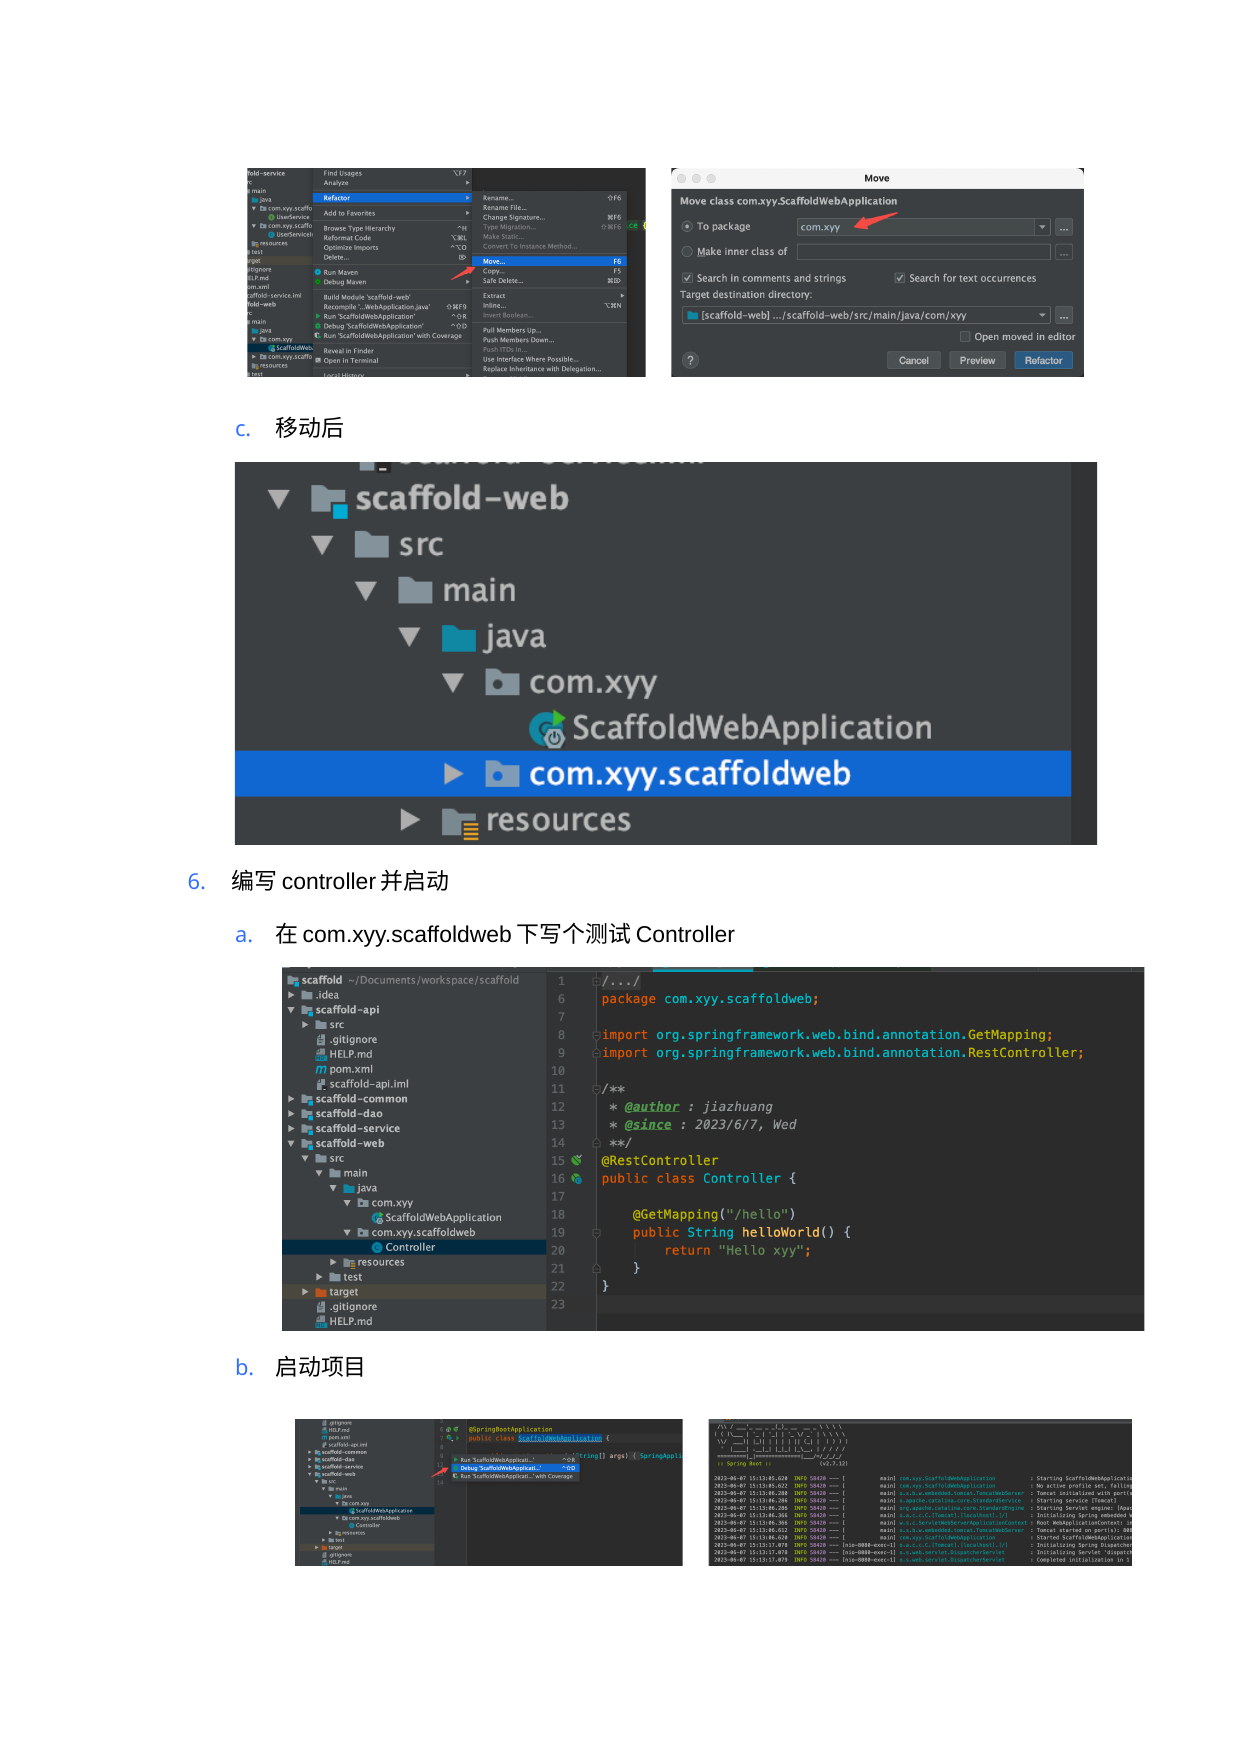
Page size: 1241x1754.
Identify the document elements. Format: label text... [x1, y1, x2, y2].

picture [295, 1419, 683, 1566]
picture [708, 1419, 1132, 1566]
list 启动项目 [235, 1349, 1053, 1382]
list 在com.xyy.scaffoldweb下写个测试Controller [235, 916, 1053, 949]
list 移动后 [235, 410, 1053, 443]
picture [282, 967, 1145, 1331]
table_header [658, 150, 1097, 397]
picture [247, 168, 646, 377]
table_header [696, 1401, 1144, 1586]
list 编写controller并启动 [187, 863, 1053, 896]
picture [234, 462, 1098, 845]
picture [671, 168, 1084, 377]
table_header [235, 150, 658, 397]
table_header [282, 1401, 696, 1586]
